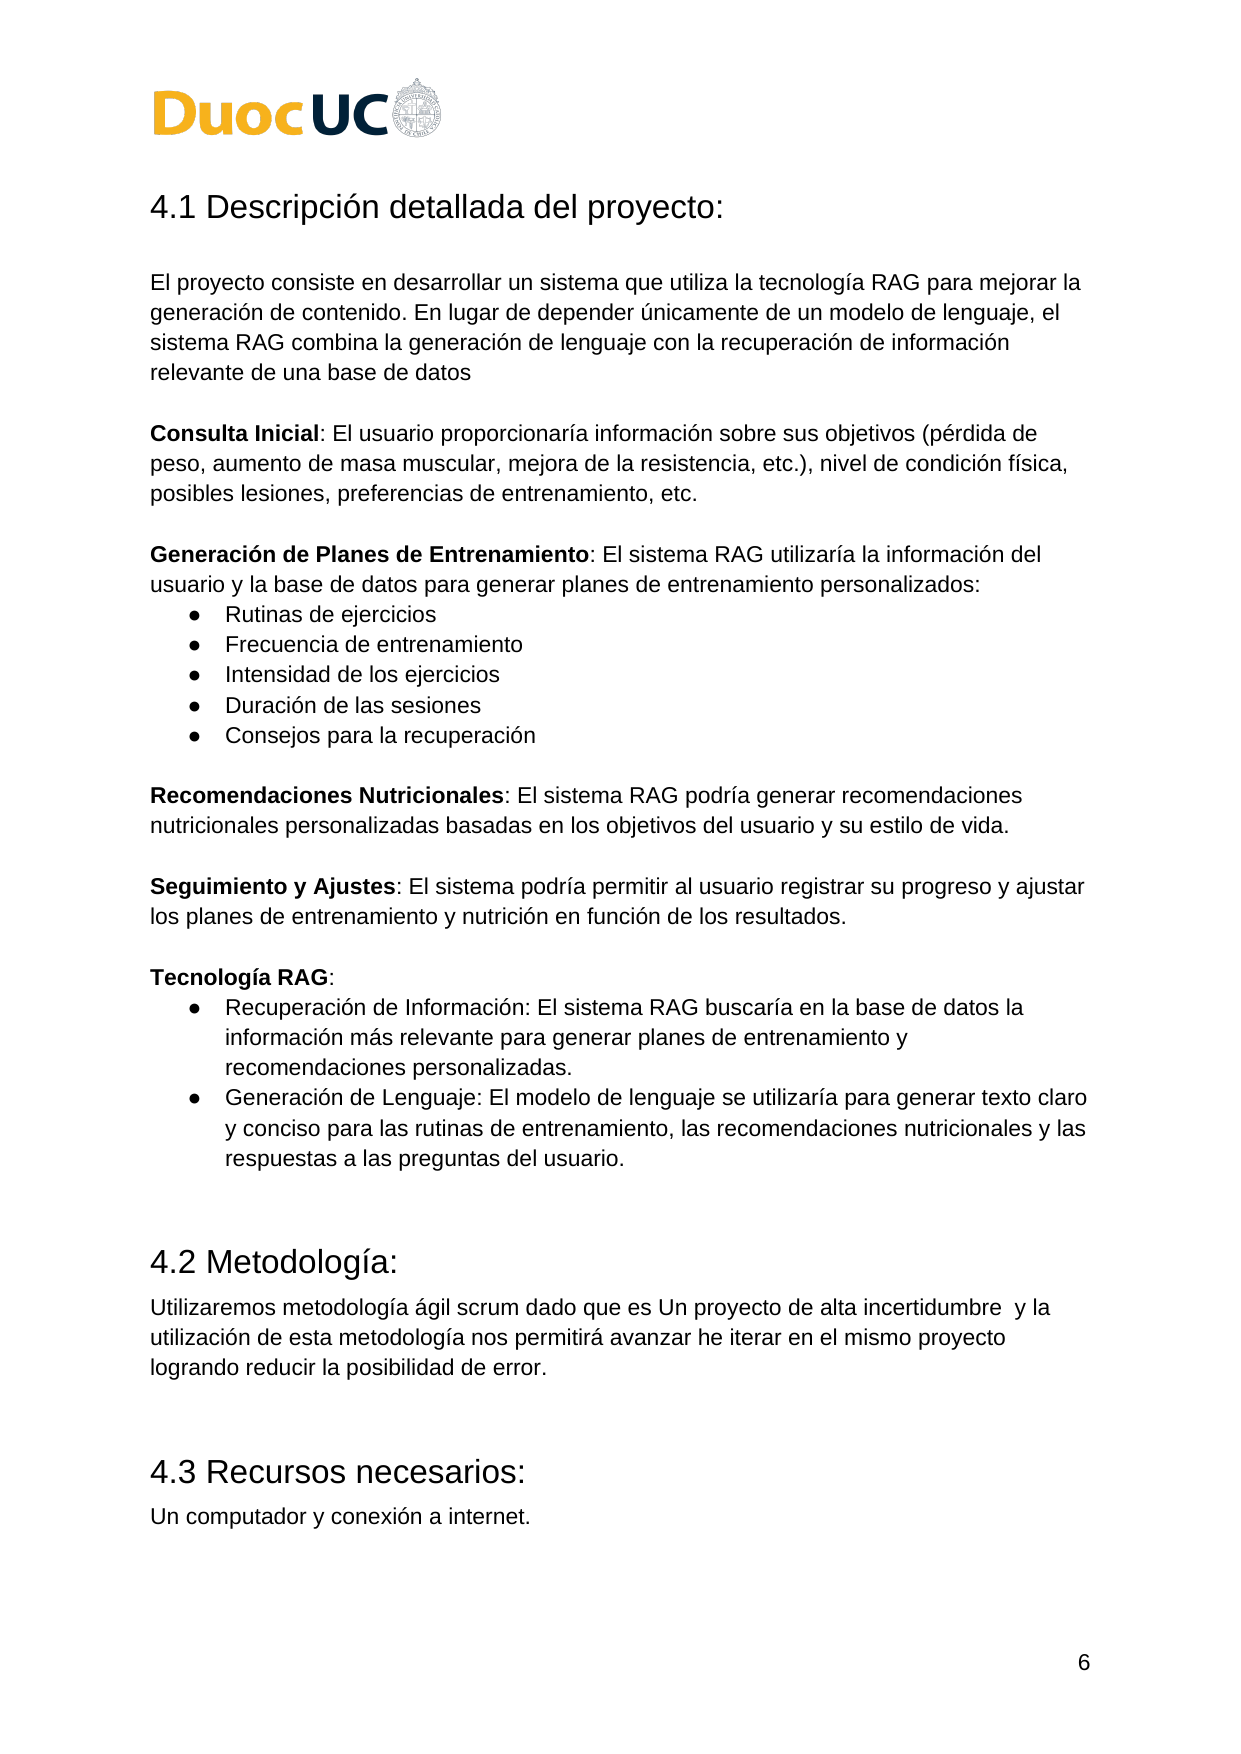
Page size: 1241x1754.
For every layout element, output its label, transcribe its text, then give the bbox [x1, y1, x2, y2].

list Rutinas de ejercicios [187, 601, 1090, 627]
text El proyecto consiste en desarrollar un sistema que utiliza la tecnología RAG para mejorar la generación de contenido. En lugar de depender únicamente de un modelo de lenguaje, el sistema RAG combina la generación de lenguaje con la recuperación de información relevante de una base de datos [150, 269, 1090, 386]
subtitle 4.3 Recursos necesarios: [150, 1452, 1090, 1490]
list Generación de Lenguaje: El modelo de lenguaje se utilizaría para generar texto claro y conciso para las rutinas de entrenamiento, las recomendaciones nutricionales y las respuestas a las preguntas del usuario. [187, 1084, 1090, 1171]
text Consulta Inicial: El usuario proporcionaría información sobre sus objetivos (pérdida de peso, aumento de masa muscular, mejora de la resistencia, etc.), nivel de condición física, posibles lesiones, preferencias de entrenamiento, etc. [150, 420, 1090, 506]
list Intensidad de los ejercicios [187, 661, 1090, 688]
list Duración de las sesiones [187, 692, 1090, 718]
list Recuperación de Información: El sistema RAG buscaría en la base de datos la información más relevante para generar planes de entrenamiento y recomendaciones personalizadas. [187, 994, 1090, 1080]
subtitle 4.2 Metodología: [150, 1243, 1090, 1281]
picture [150, 75, 445, 141]
list Frecuencia de entrenamiento [187, 631, 1090, 657]
text Recomendaciones Nutricionales: El sistema RAG podría generar recomendaciones nutricionales personalizadas basadas en los objetivos del usuario y su estilo de vida. [150, 782, 1090, 839]
text Un computador y conexión a internet. [150, 1503, 1090, 1529]
text Generación de Planes de Entrenamiento: El sistema RAG utilizaría la información del usuario y la base de datos para generar planes de entrenamiento personalizados: [150, 541, 1090, 597]
text Utilizaremos metodología ágil scrum dado que es Un proyecto de alta incertidumbre y la utilización de esta metodología nos permitirá avanzar he iterar en el mismo proyecto logrando reducir la posibilidad de error. [150, 1293, 1090, 1380]
list Consejos para la recuperación [187, 722, 1090, 748]
text Tecnología RAG: [150, 963, 1090, 990]
subtitle 4.1 Descripción detallada del proyecto: [150, 187, 1090, 226]
text Seguimiento y Ajustes: El sistema podría permitir al usuario registrar su progreso y ajustar los planes de entrenamiento y nutrición en función de los resultados. [150, 873, 1090, 929]
